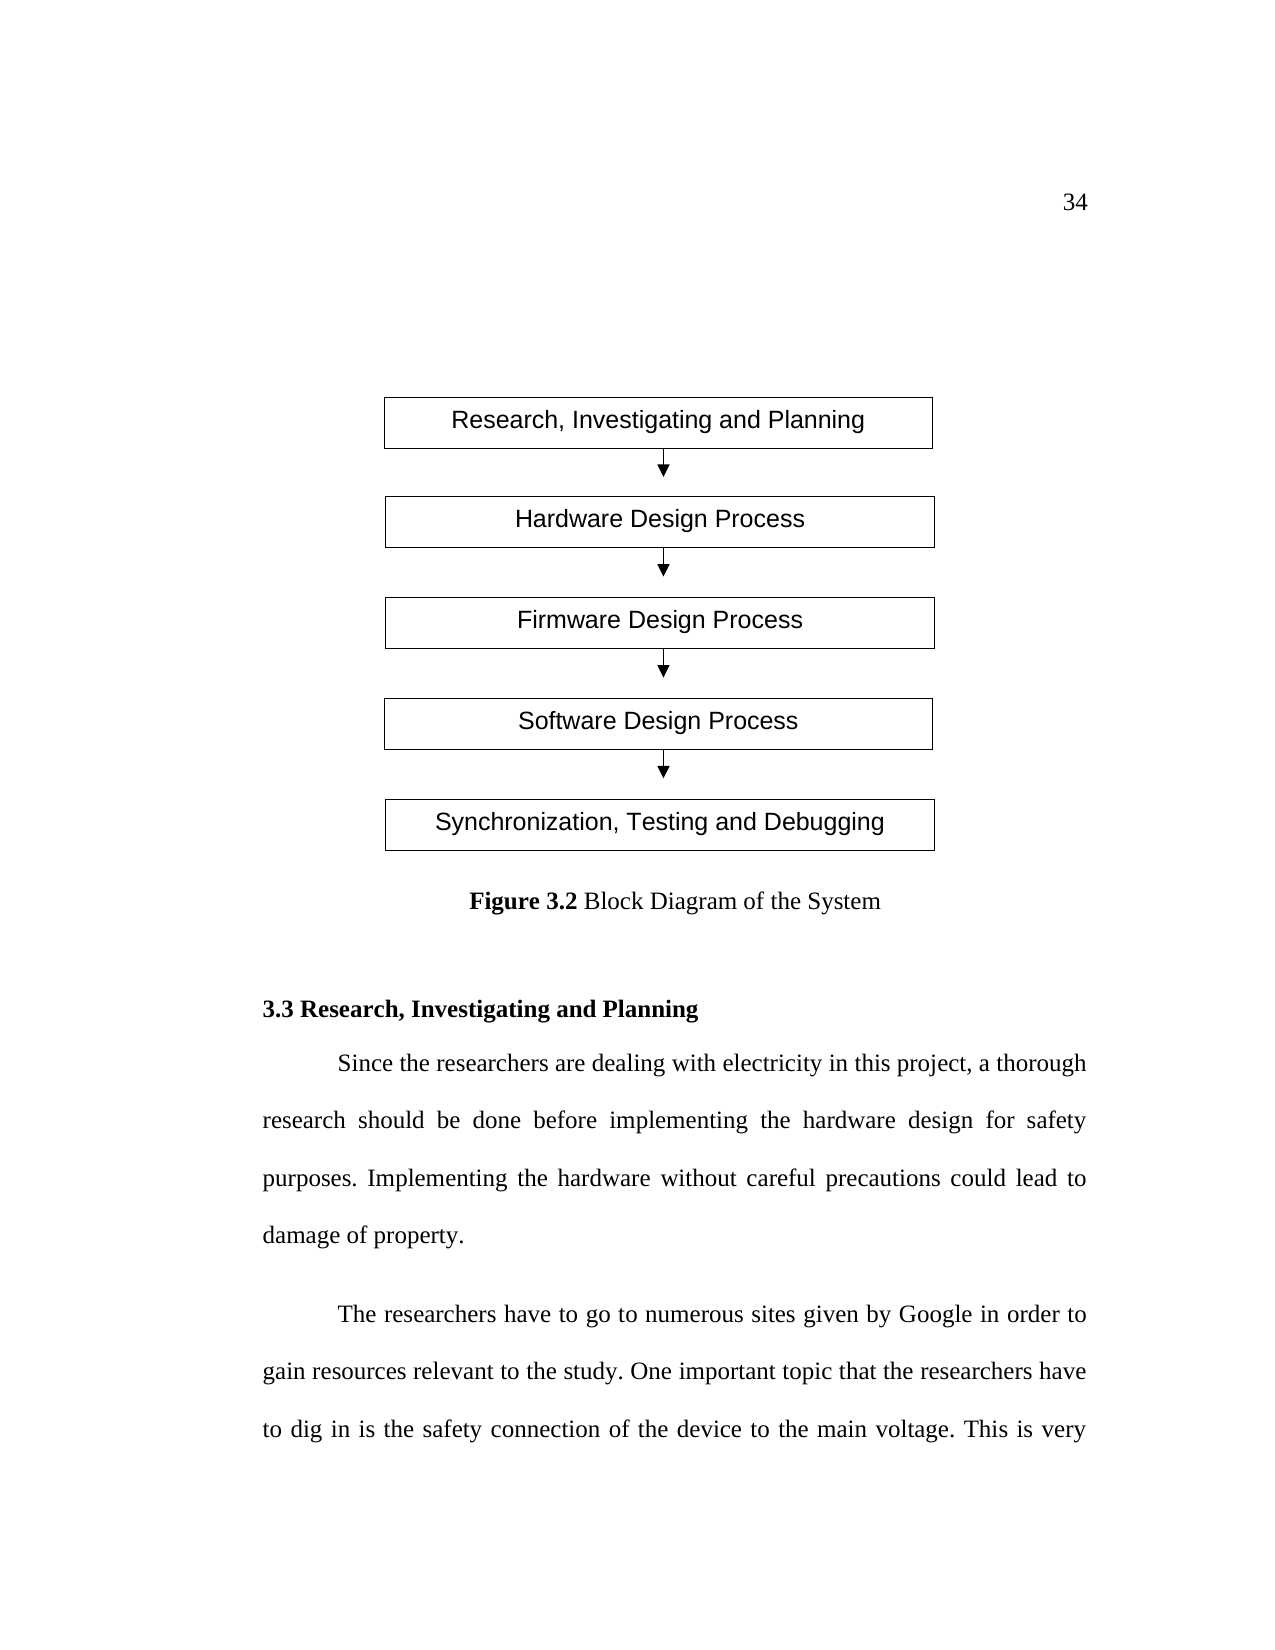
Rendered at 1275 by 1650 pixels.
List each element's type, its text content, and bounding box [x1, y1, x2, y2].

text 3.3 Research, Investigating and Planning [262, 994, 1087, 1023]
text Figure 3.2 Block Diagram of the System [262, 886, 1087, 915]
text Since the researchers are dealing with electricity in this project, a thorough research should be done before implementing the hardware design for safety purposes. Implementing the hardware without careful precautions could lead to damage of property. [262, 1048, 1087, 1249]
